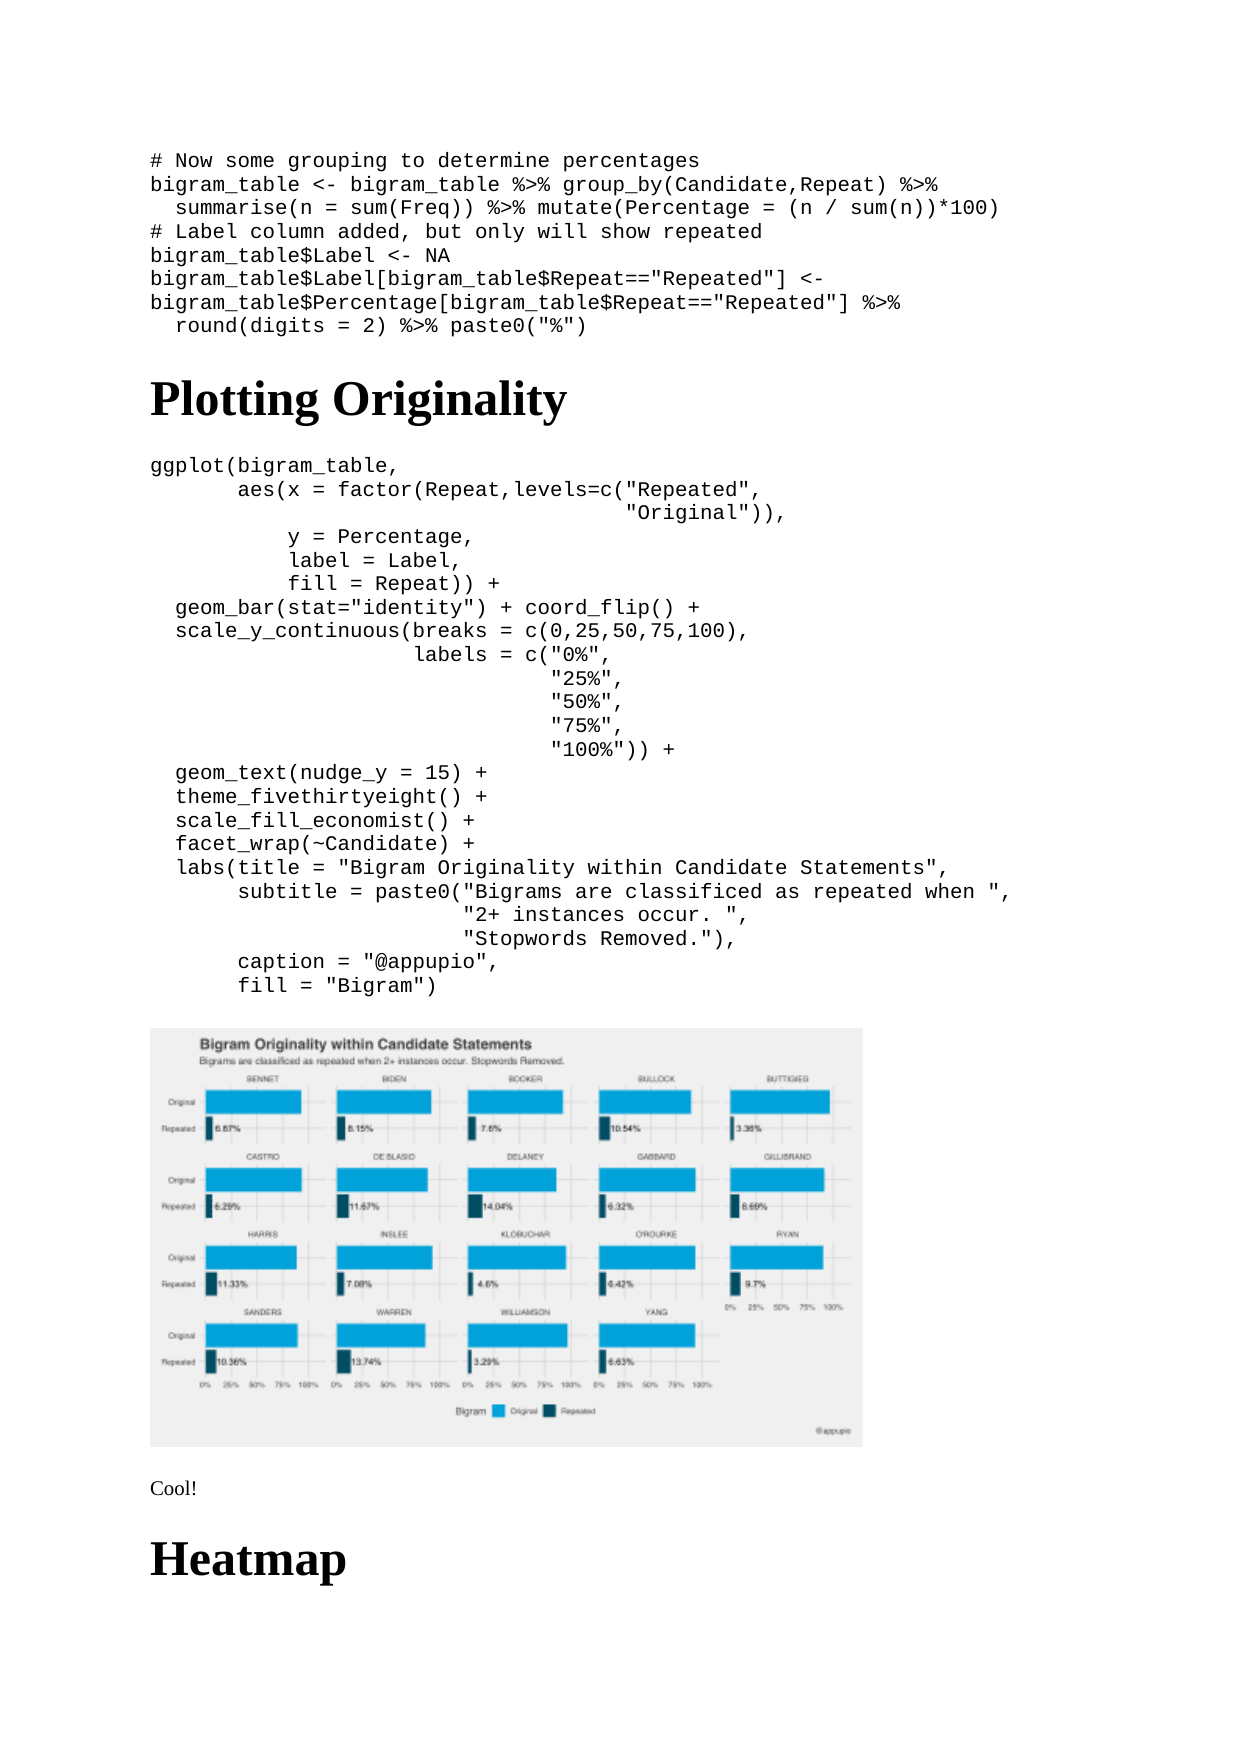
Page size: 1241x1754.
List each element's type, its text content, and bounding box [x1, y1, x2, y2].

text ggplot(bigram_table, [150, 455, 1090, 479]
text facet_wrap(~Candidate) + [150, 833, 1090, 857]
text geom_text(nudge_y = 15) + [150, 762, 1090, 786]
text labs(title = "Bigram Originality within Candidate Statements", [150, 857, 1090, 881]
text Heatmap [150, 1529, 1090, 1587]
text subtitle = paste0("Bigrams are classificed as repeated when ", [150, 881, 1090, 904]
text bigram_table$Label <- NA [150, 244, 1090, 268]
text "25%", [150, 668, 1090, 691]
text y = Percentage, [150, 526, 1090, 549]
text bigram_table$Label[bigram_table$Repeat=="Repeated"] <- bigram_table$Percentage[bigram_table$Repeat=="Repeated"] %>% [150, 268, 1090, 316]
text scale_fill_economist() + [150, 810, 1090, 833]
text "50%", [150, 691, 1090, 715]
text scale_y_continuous(breaks = c(0,25,50,75,100), [150, 621, 1090, 644]
text summarise(n = sum(Freq)) %>% mutate(Percentage = (n / sum(n))*100) [150, 197, 1090, 221]
text # Now some grouping to determine percentages [150, 150, 1090, 174]
text "75%", [150, 715, 1090, 739]
text theme_fivethirtyeight() + [150, 786, 1090, 810]
text bigram_table <- bigram_table %>% group_by(Candidate,Repeat) %>% [150, 174, 1090, 197]
text Cool! [150, 1476, 1090, 1500]
text caption = "@appupio", [150, 952, 1090, 975]
text aes(x = factor(Repeat,levels=c("Repeated", [150, 479, 1090, 502]
picture [150, 1028, 863, 1447]
text "Original")), [150, 502, 1090, 526]
text round(digits = 2) %>% paste0("%") [150, 316, 1090, 339]
text fill = "Bigram") [150, 975, 1090, 999]
text labels = c("0%", [150, 644, 1090, 668]
text # Label column added, but only will show repeated [150, 221, 1090, 244]
text Plotting Originality [150, 368, 1090, 426]
text "Stopwords Removed."), [150, 928, 1090, 952]
text geom_bar(stat="identity") + coord_flip() + [150, 597, 1090, 621]
text "100%")) + [150, 739, 1090, 762]
text "2+ instances occur. ", [150, 904, 1090, 928]
text label = Label, [150, 549, 1090, 573]
text fill = Repeat)) + [150, 573, 1090, 597]
